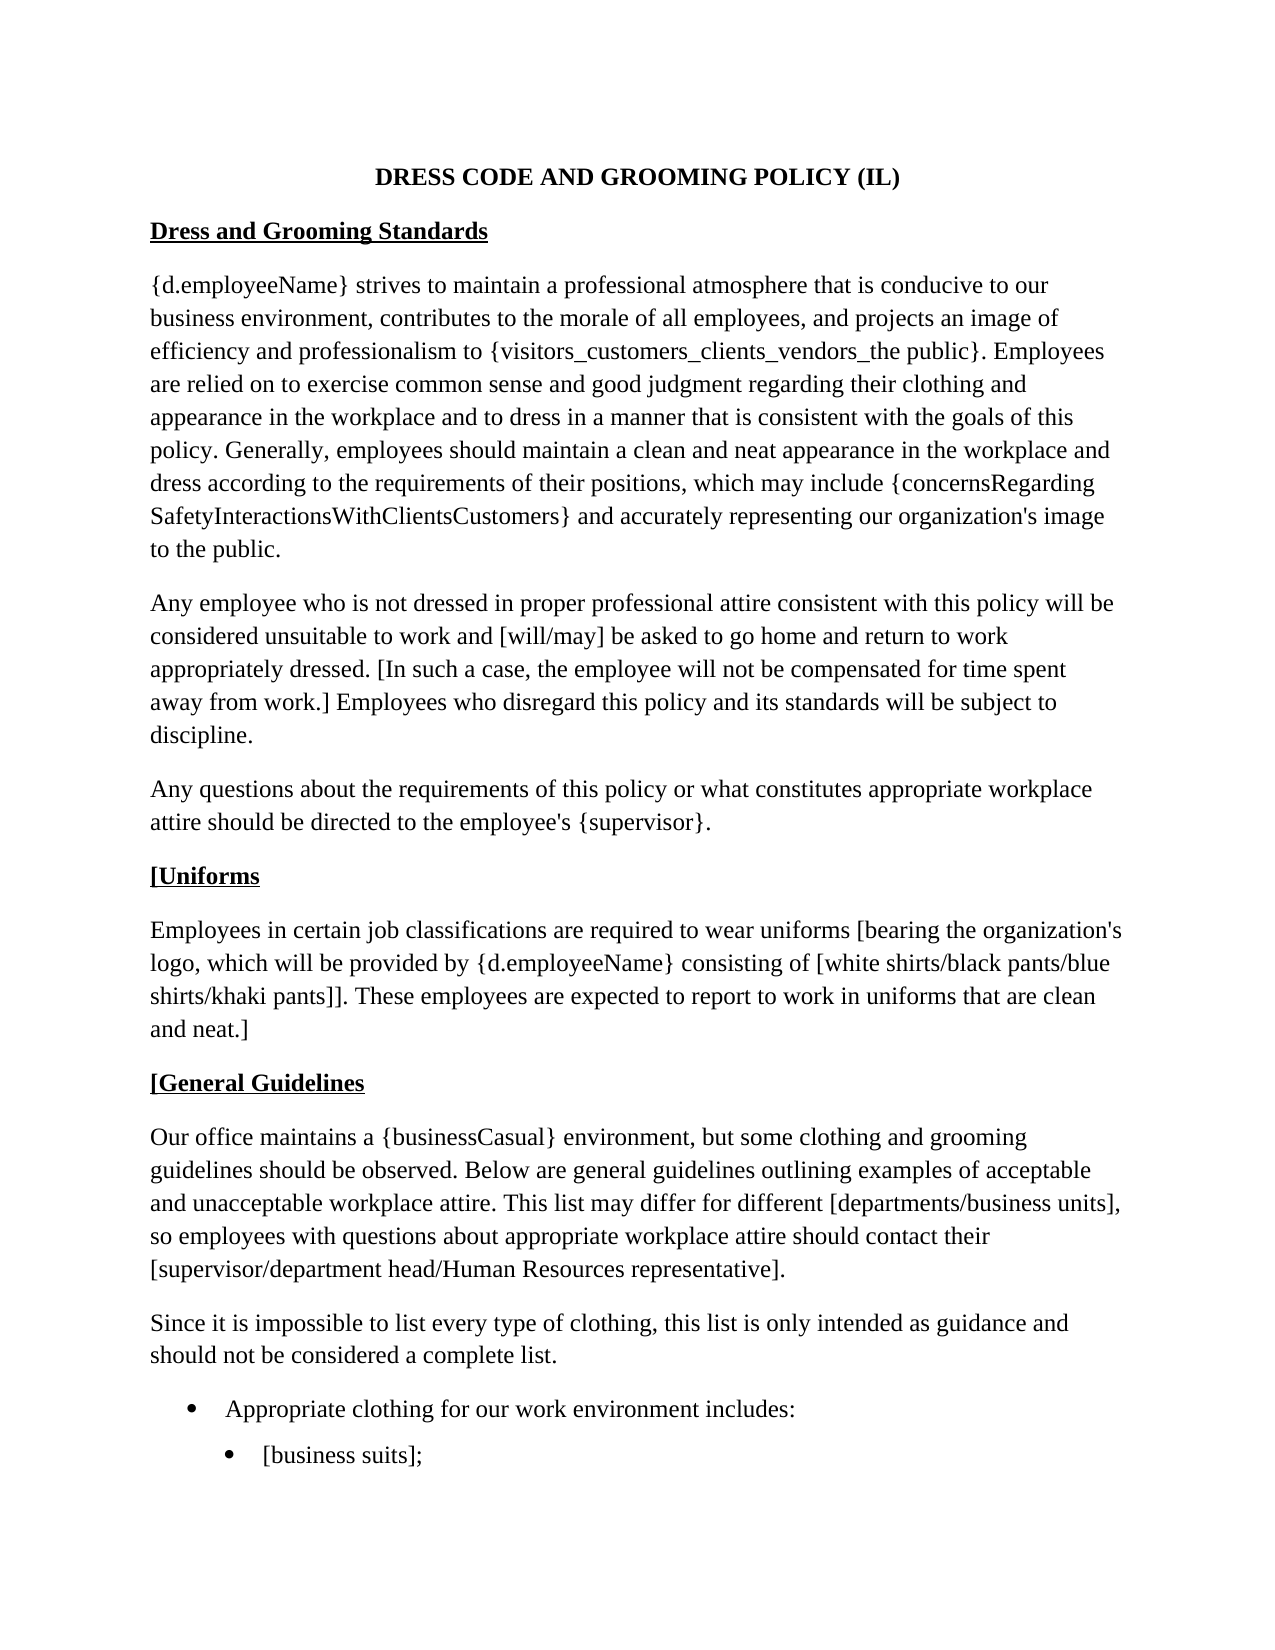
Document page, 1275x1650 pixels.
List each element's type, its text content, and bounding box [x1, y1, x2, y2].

text Any questions about the requirements of this policy or what constitutes appropriate workplace attire should be directed to the employee's {supervisor}. [150, 774, 1125, 836]
list Appropriate clothing for our work environment includes: [187, 1394, 1125, 1423]
text [Uniforms [150, 861, 1125, 890]
text Any employee who is not dressed in proper professional attire consistent with this policy will be considered unsuitable to work and [will/may] be asked to go home and return to work appropriately dressed. [In such a case, the employee will not be compensated for time spent away from work.] Employees who disregard this policy and its standards will be subject to discipline. [150, 588, 1125, 749]
text {d.employeeName} strives to maintain a professional atmosphere that is conducive to our business environment, contributes to the morale of all employees, and projects an image of efficiency and professionalism to {visitors_customers_clients_vendors_the public}. Employees are relied on to exercise common sense and good judgment regarding their clothing and appearance in the workplace and to dress in a manner that is consistent with the goals of this policy. Generally, employees should maintain a clean and neat appearance in the workplace and dress according to the requirements of their positions, which may include {concernsRegarding SafetyInteractionsWithClientsCustomers} and accurately representing our organization's image to the public. [150, 270, 1125, 563]
list [business suits]; [225, 1440, 1125, 1469]
text Our office maintains a {businessCasual} environment, but some clothing and grooming guidelines should be observed. Below are general guidelines outlining examples of acceptable and unacceptable workplace attire. This list may differ for different [departments/business units], so employees with questions about appropriate workplace attire should contact their [supervisor/department head/Human Resources representative]. [150, 1122, 1125, 1282]
text Employees in certain job classifications are required to wear uniforms [bearing the organization's logo, which will be provided by {d.employeeName} consisting of [white shirts/black pants/blue shirts/khaki pants]]. These employees are expected to report to work in uniforms that are clean and neat.] [150, 915, 1125, 1043]
title DRESS CODE AND GROOMING POLICY (IL) [150, 162, 1125, 191]
text [General Guidelines [150, 1068, 1125, 1097]
text Dress and Grooming Standards [150, 216, 1125, 245]
text Since it is impossible to list every type of clothing, this list is only intended as guidance and should not be considered a complete list. [150, 1308, 1125, 1369]
